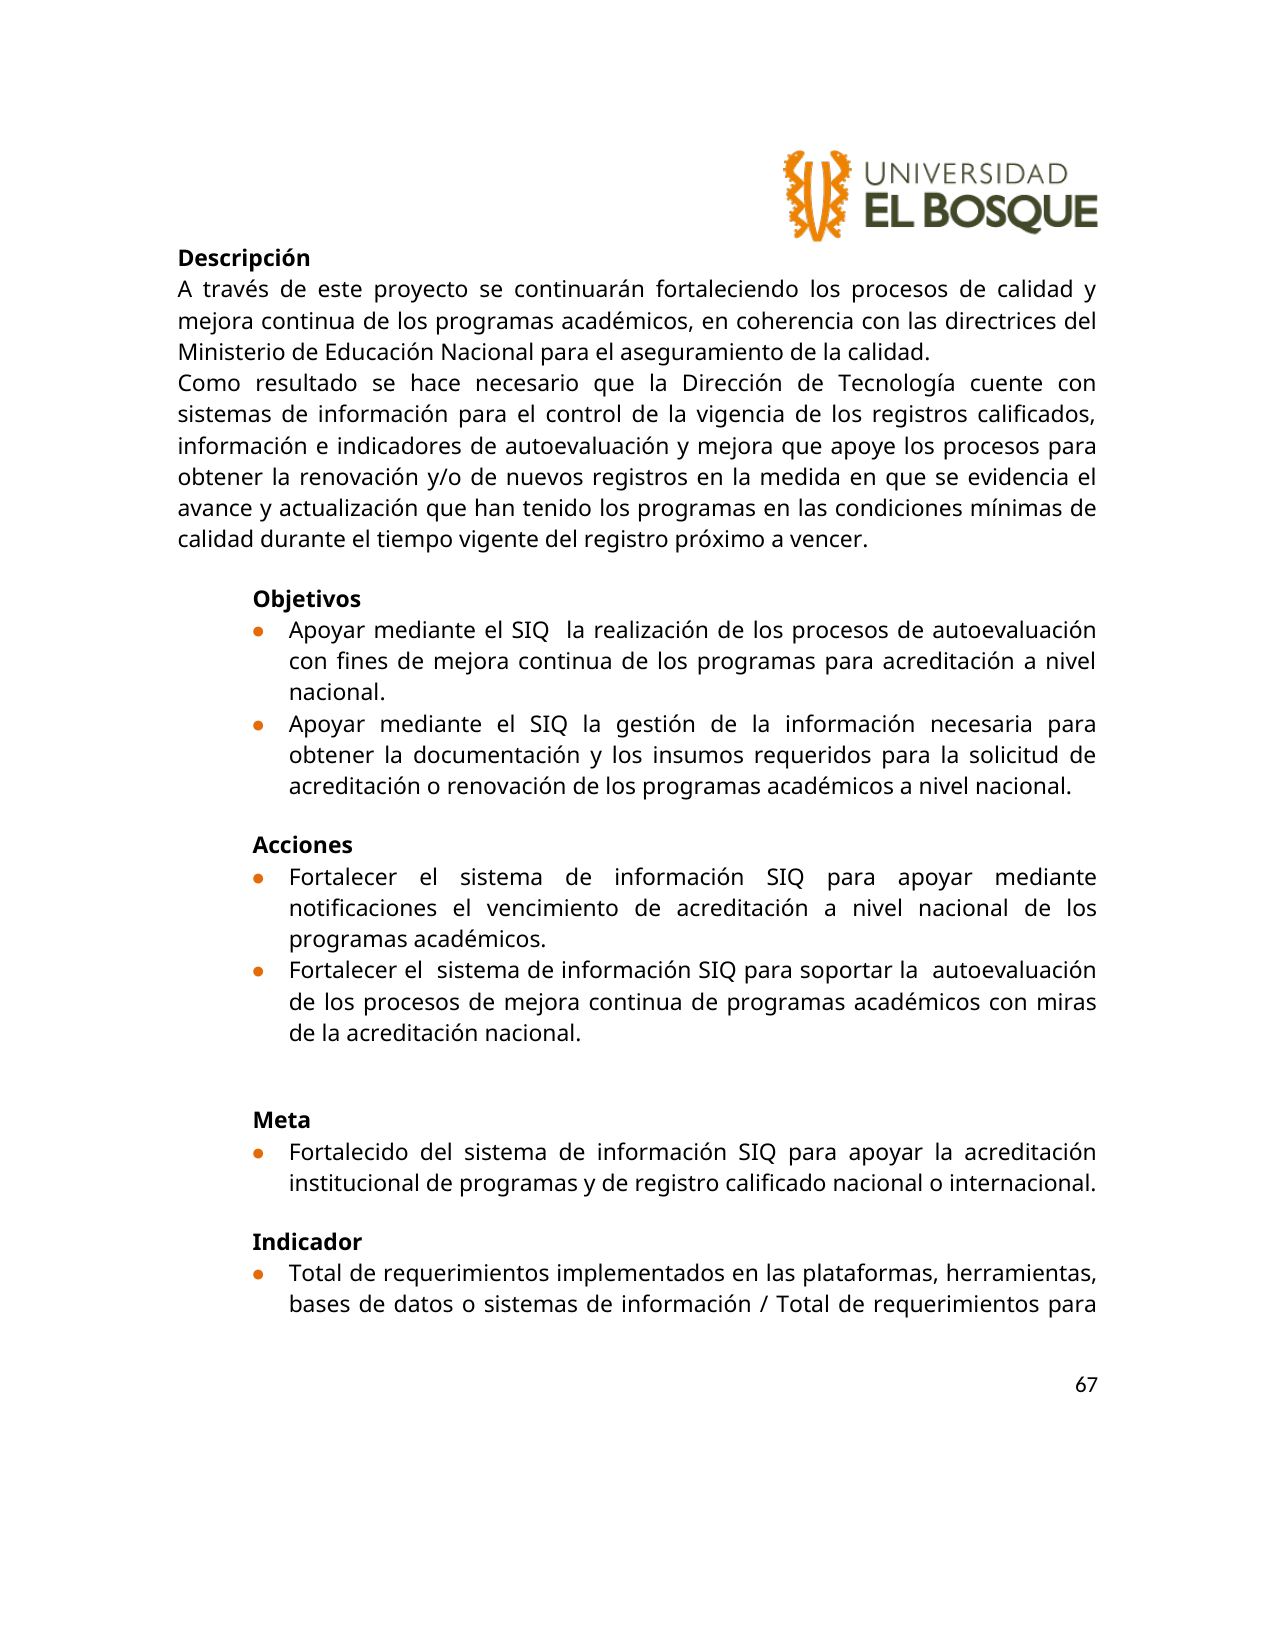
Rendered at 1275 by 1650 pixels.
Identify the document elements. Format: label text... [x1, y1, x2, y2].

picture [782, 150, 1098, 242]
text Como resultado se hace necesario que la Dirección de Tecnología cuente con sistemas de información para el control de la vigencia de los registros calificados, información e indicadores de autoevaluación y mejora que apoye los procesos para obtener la renovación y/o de nuevos registros en la medida en que se evidencia el avance y actualización que han tenido los programas en las condiciones mínimas de calidad durante el tiempo vigente del registro próximo a vencer. [177, 367, 1098, 554]
text A través de este proyecto se continuarán fortaleciendo los procesos de calidad y mejora continua de los programas académicos, en coherencia con las directrices del Ministerio de Educación Nacional para el aseguramiento de la calidad. [177, 273, 1098, 367]
text Indicador [177, 1226, 1098, 1257]
list Fortalecido del sistema de información SIQ para apoyar la acreditación institucional de programas y de registro calificado nacional o internacional. [251, 1135, 1098, 1198]
text Acciones [177, 829, 1098, 861]
text Objetivos [177, 583, 1098, 614]
list Apoyar mediante el SIQ la gestión de la información necesaria para obtener la documentación y los insumos requeridos para la solicitud de acreditación o renovación de los programas académicos a nivel nacional. [251, 708, 1098, 801]
text Meta [177, 1104, 1098, 1135]
list Fortalecer el sistema de información SIQ para apoyar mediante notificaciones el vencimiento de acreditación a nivel nacional de los programas académicos. [251, 861, 1098, 954]
text Descripción [177, 242, 1098, 273]
list Fortalecer el sistema de información SIQ para soportar la autoevaluación de los procesos de mejora continua de programas académicos con miras de la acreditación nacional. [251, 954, 1098, 1048]
list Apoyar mediante el SIQ la realización de los procesos de autoevaluación con fines de mejora continua de los programas para acreditación a nivel nacional. [251, 614, 1098, 708]
